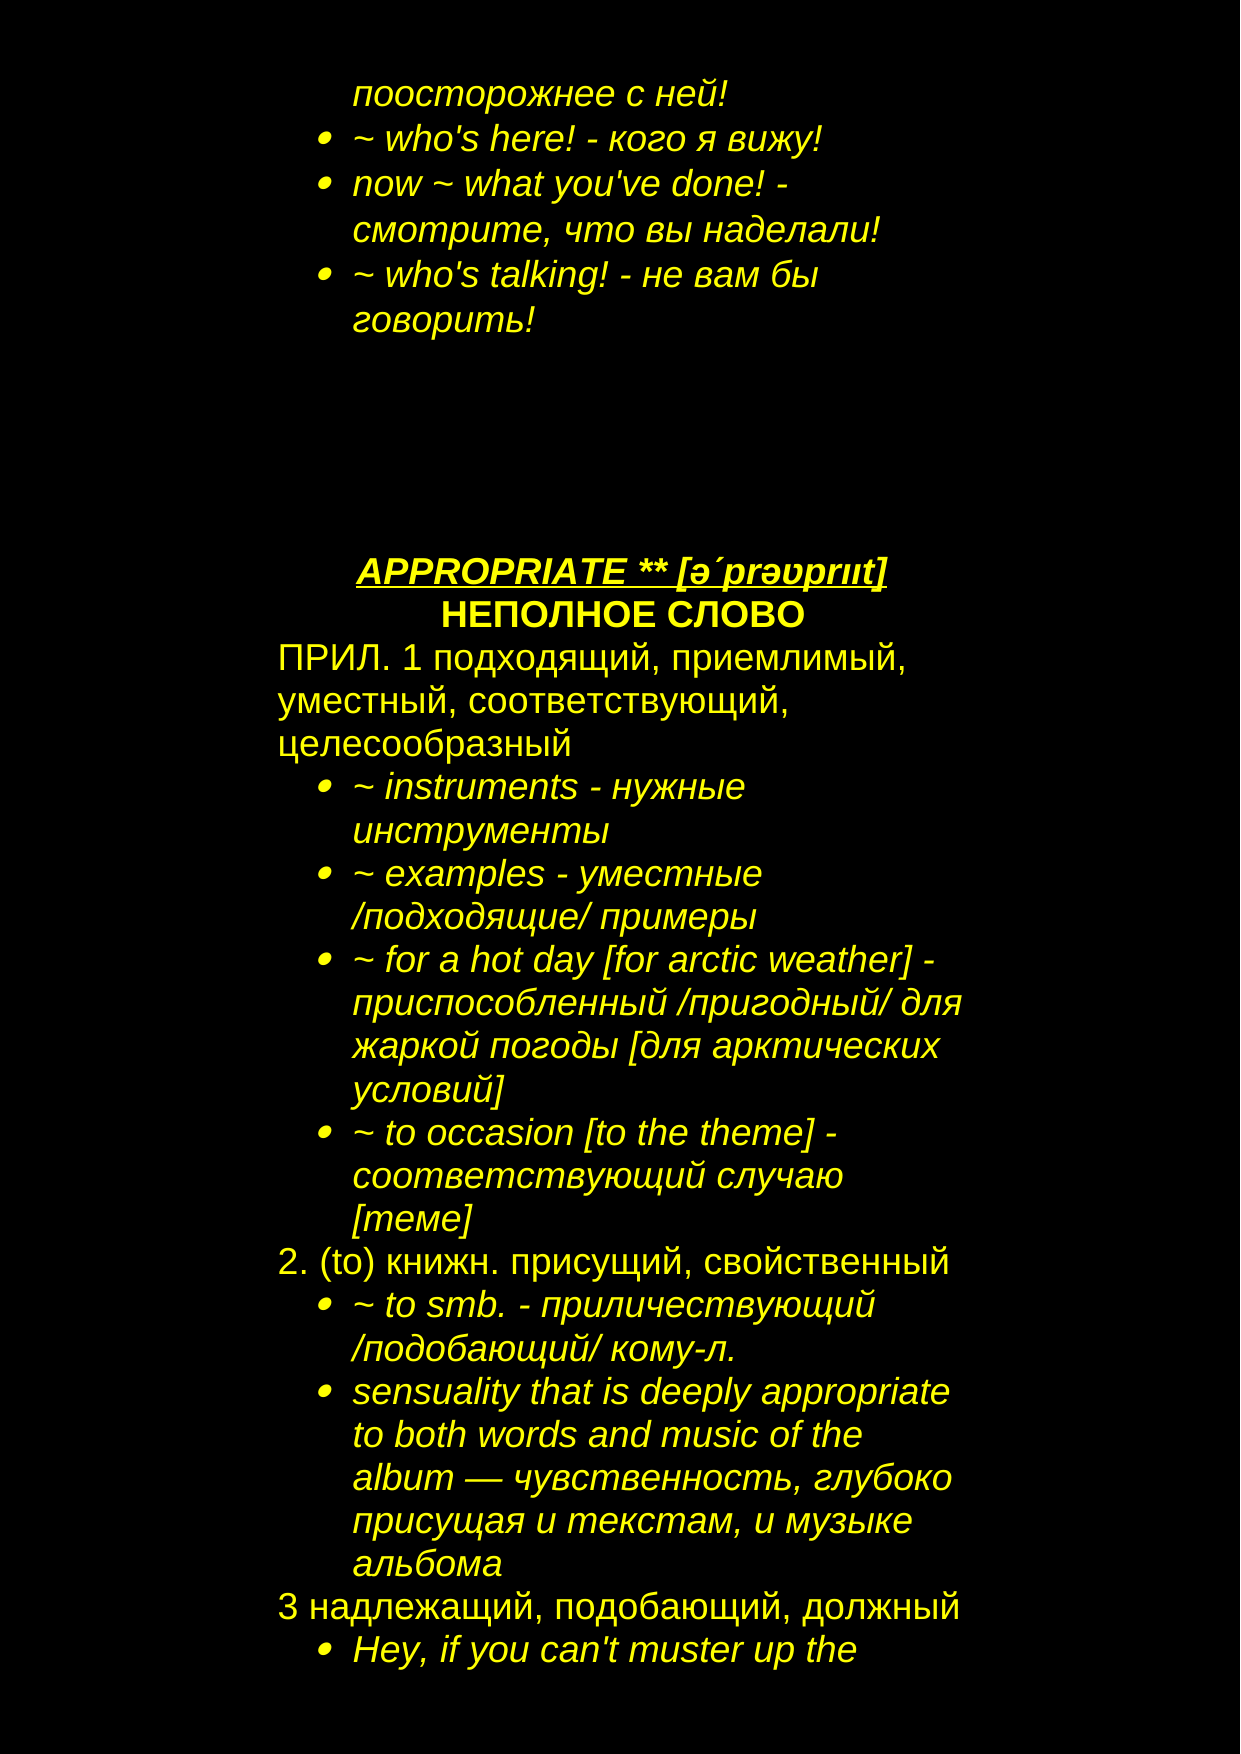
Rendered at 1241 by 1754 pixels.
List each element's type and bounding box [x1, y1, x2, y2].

table_header [270, 62, 976, 1680]
